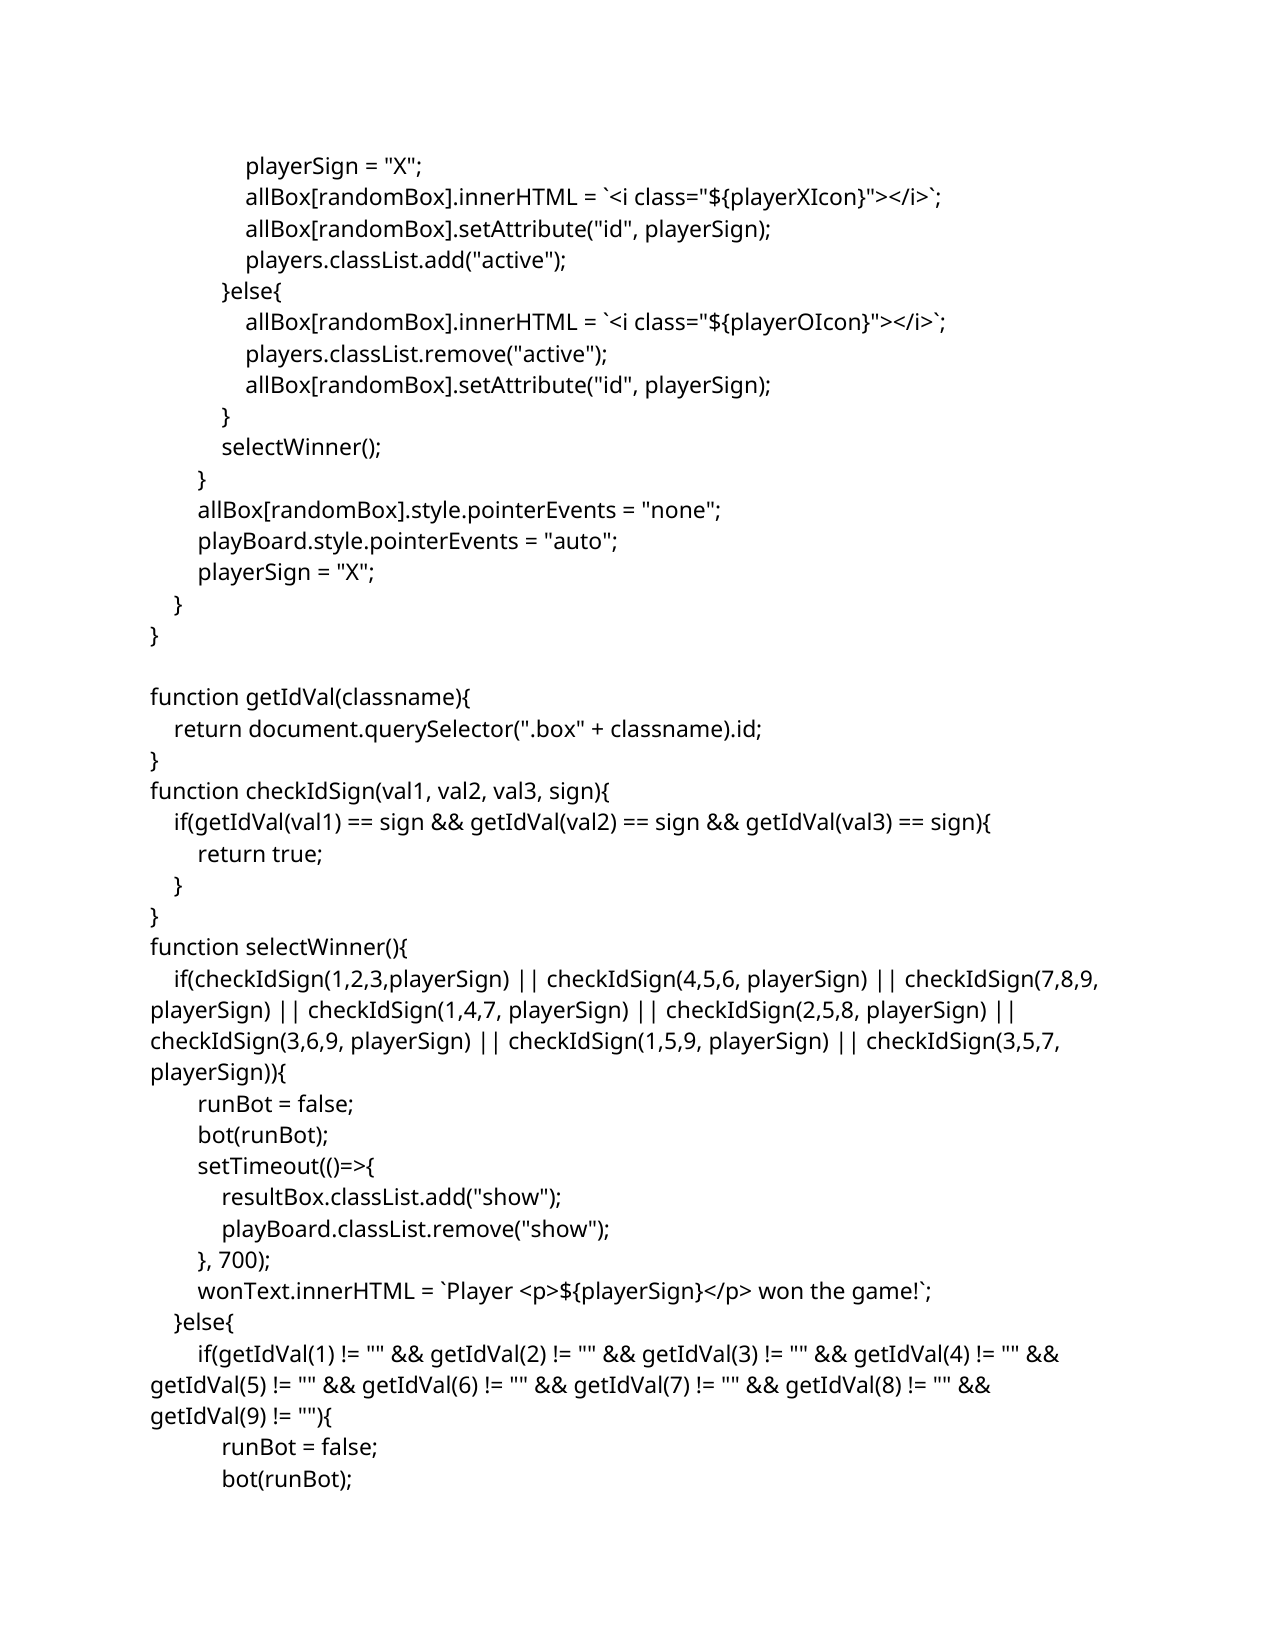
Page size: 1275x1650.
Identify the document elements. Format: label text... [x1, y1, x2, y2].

text if(checkIdSign(1,2,3,playerSign) || checkIdSign(4,5,6, playerSign) || checkIdSign(7,8,9, playerSign) || checkIdSign(1,4,7, playerSign) || checkIdSign(2,5,8, playerSign) || checkIdSign(3,6,9, playerSign) || checkIdSign(1,5,9, playerSign) || checkIdSign(3,5,7, playerSign)){ [150, 962, 1125, 1087]
text allBox[randomBox].setAttribute("id", playerSign); [150, 212, 1125, 244]
text function getIdVal(classname){ [150, 681, 1125, 712]
text }else{ [150, 275, 1125, 306]
text return document.querySelector(".box" + classname).id; [150, 712, 1125, 744]
text } [150, 462, 1125, 494]
text runBot = false; [150, 1087, 1125, 1119]
text } [150, 744, 1125, 775]
text allBox[randomBox].innerHTML = `<i class="${playerXIcon}"></i>`; [150, 181, 1125, 212]
text bot(runBot); [150, 1119, 1125, 1150]
text allBox[randomBox].setAttribute("id", playerSign); [150, 369, 1125, 400]
text } [150, 869, 1125, 900]
text setTimeout(()=>{ [150, 1150, 1125, 1181]
text players.classList.add("active"); [150, 244, 1125, 275]
text return true; [150, 837, 1125, 869]
text playBoard.classList.remove("show"); [150, 1212, 1125, 1244]
text function checkIdSign(val1, val2, val3, sign){ [150, 775, 1125, 806]
text playerSign = "X"; [150, 150, 1125, 181]
text selectWinner(); [150, 431, 1125, 462]
text } [150, 587, 1125, 619]
text }, 700); [150, 1244, 1125, 1275]
text allBox[randomBox].style.pointerEvents = "none"; [150, 494, 1125, 525]
text } [150, 400, 1125, 431]
text }else{ [150, 1306, 1125, 1337]
text playerSign = "X"; [150, 556, 1125, 587]
text } [150, 619, 1125, 650]
text playBoard.style.pointerEvents = "auto"; [150, 525, 1125, 556]
text bot(runBot); [150, 1462, 1125, 1494]
text wonText.innerHTML = `Player <p>${playerSign}</p> won the game!`; [150, 1275, 1125, 1306]
text allBox[randomBox].innerHTML = `<i class="${playerOIcon}"></i>`; [150, 306, 1125, 337]
text function selectWinner(){ [150, 931, 1125, 962]
text players.classList.remove("active"); [150, 337, 1125, 369]
text resultBox.classList.add("show"); [150, 1181, 1125, 1212]
text if(getIdVal(val1) == sign && getIdVal(val2) == sign && getIdVal(val3) == sign){ [150, 806, 1125, 837]
text if(getIdVal(1) != "" && getIdVal(2) != "" && getIdVal(3) != "" && getIdVal(4) != "" && getIdVal(5) != "" && getIdVal(6) != "" && getIdVal(7) != "" && getIdVal(8) != "" && getIdVal(9) != ""){ [150, 1337, 1125, 1431]
text } [150, 900, 1125, 931]
text runBot = false; [150, 1431, 1125, 1462]
